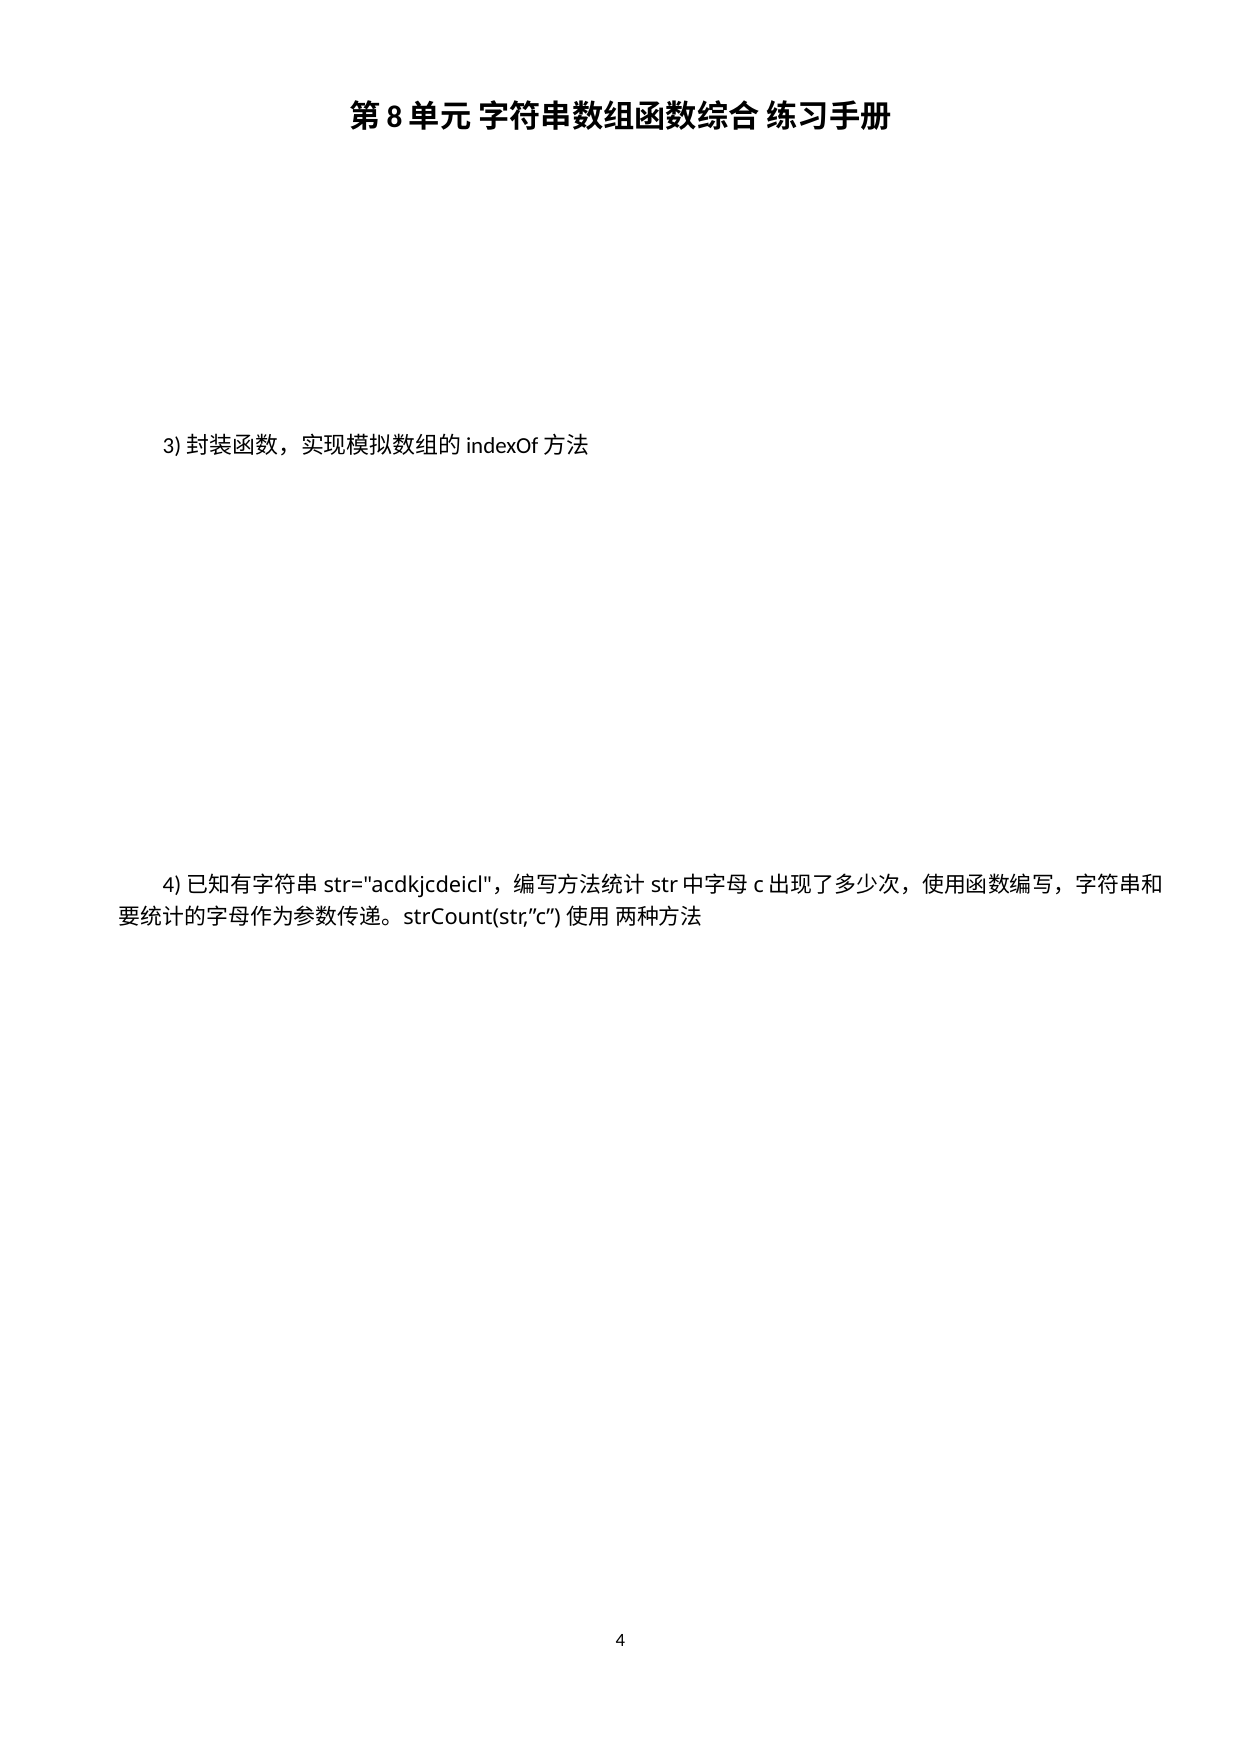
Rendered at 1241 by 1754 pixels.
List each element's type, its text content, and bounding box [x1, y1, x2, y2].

list 3) 封装函数，实现模拟数组的indexOf方法 [119, 412, 1165, 477]
list 4) 已知有字符串str="acdkjcdeicl"，编写方法统计str中字母c出现了多少次，使用函数编写，字符串和要统计的字母作为参数传递。strCount(str,”c”) 使用 两种方法 [119, 867, 1165, 932]
